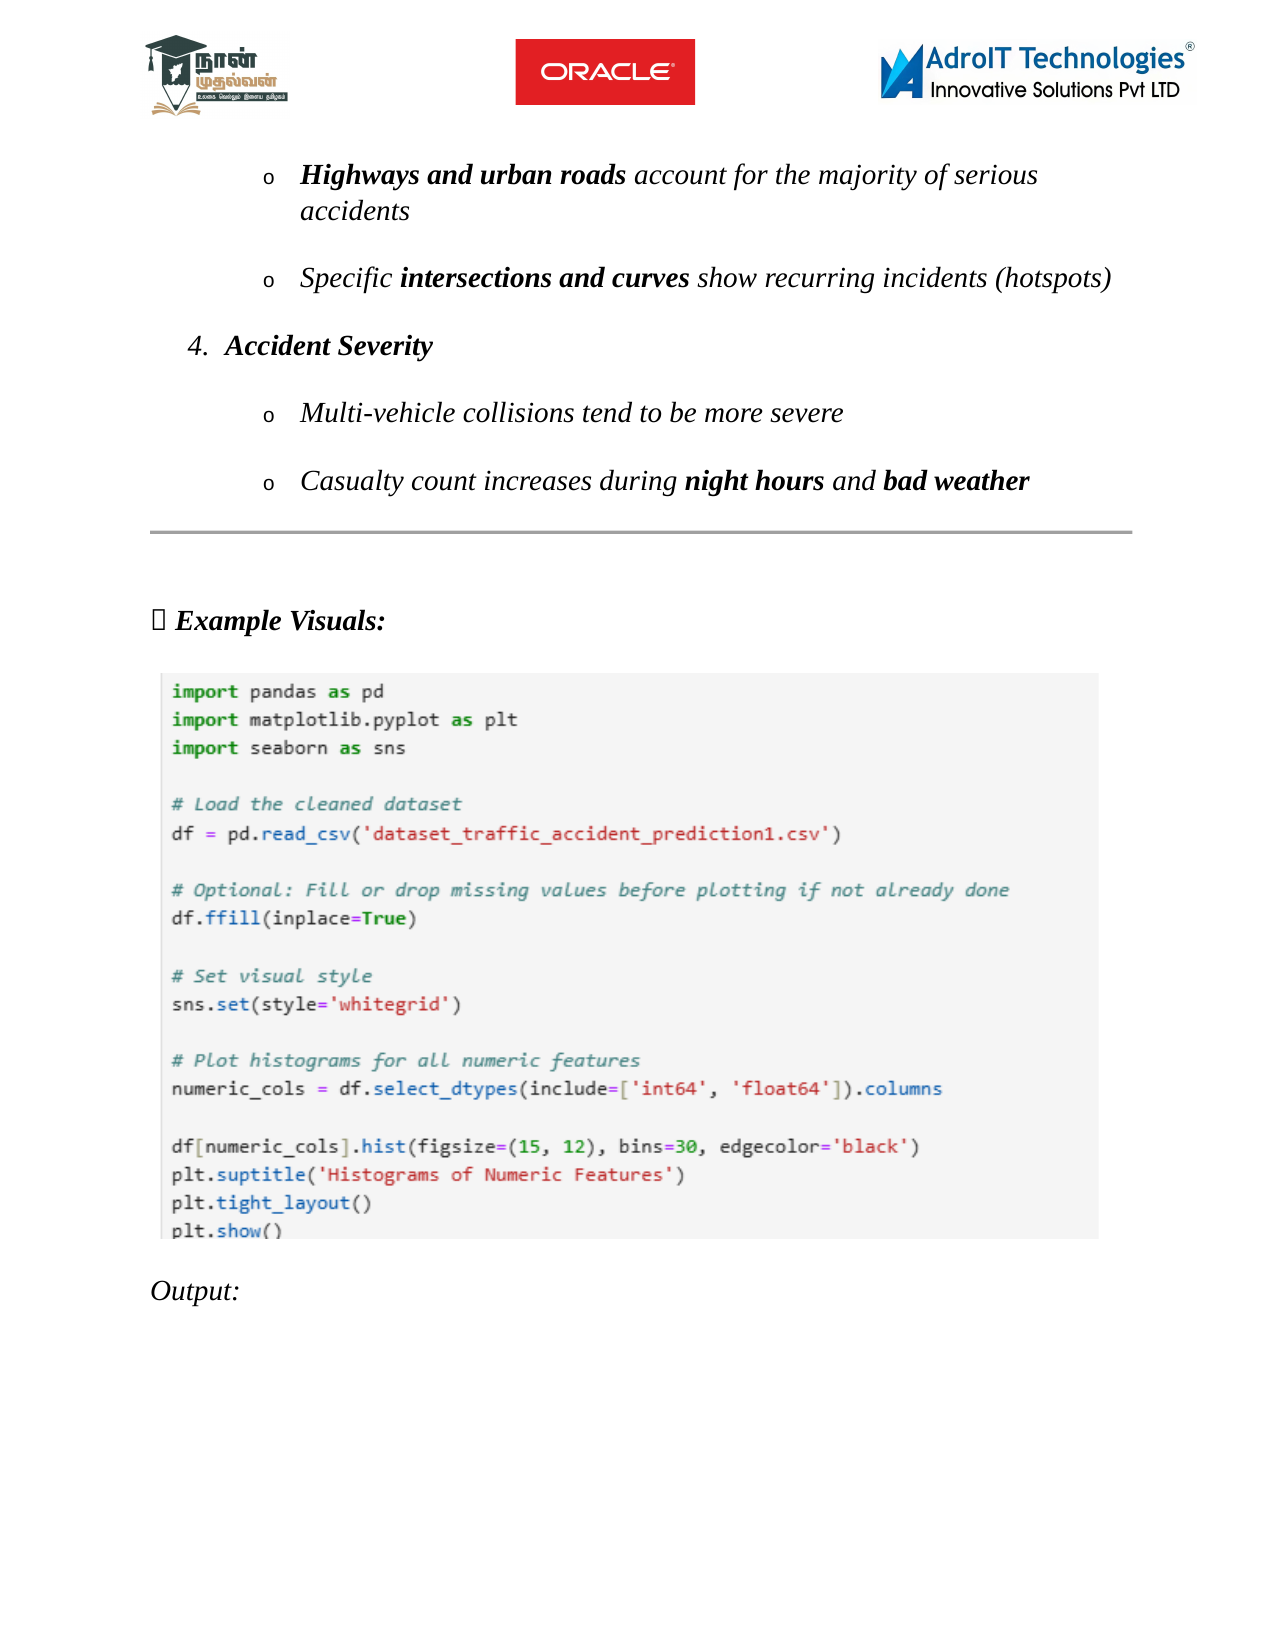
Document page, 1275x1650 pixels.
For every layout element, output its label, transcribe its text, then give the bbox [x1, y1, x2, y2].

picture [878, 39, 1197, 105]
list Specific intersections and curves show recurring incidents (hotspots) [262, 261, 1132, 294]
list Casualty count increases during night hours and bad weather [262, 463, 1132, 497]
list Highways and urban roads account for the majority of serious accidents [262, 157, 1132, 227]
picture [150, 673, 1099, 1239]
picture [140, 31, 290, 119]
list Accident Severity [187, 328, 1132, 362]
text Output: [150, 1273, 1132, 1307]
text 📸 Example Visuals: [150, 599, 1132, 639]
picture [515, 39, 696, 105]
list Multi-vehicle collisions tend to be more severe [262, 396, 1132, 429]
